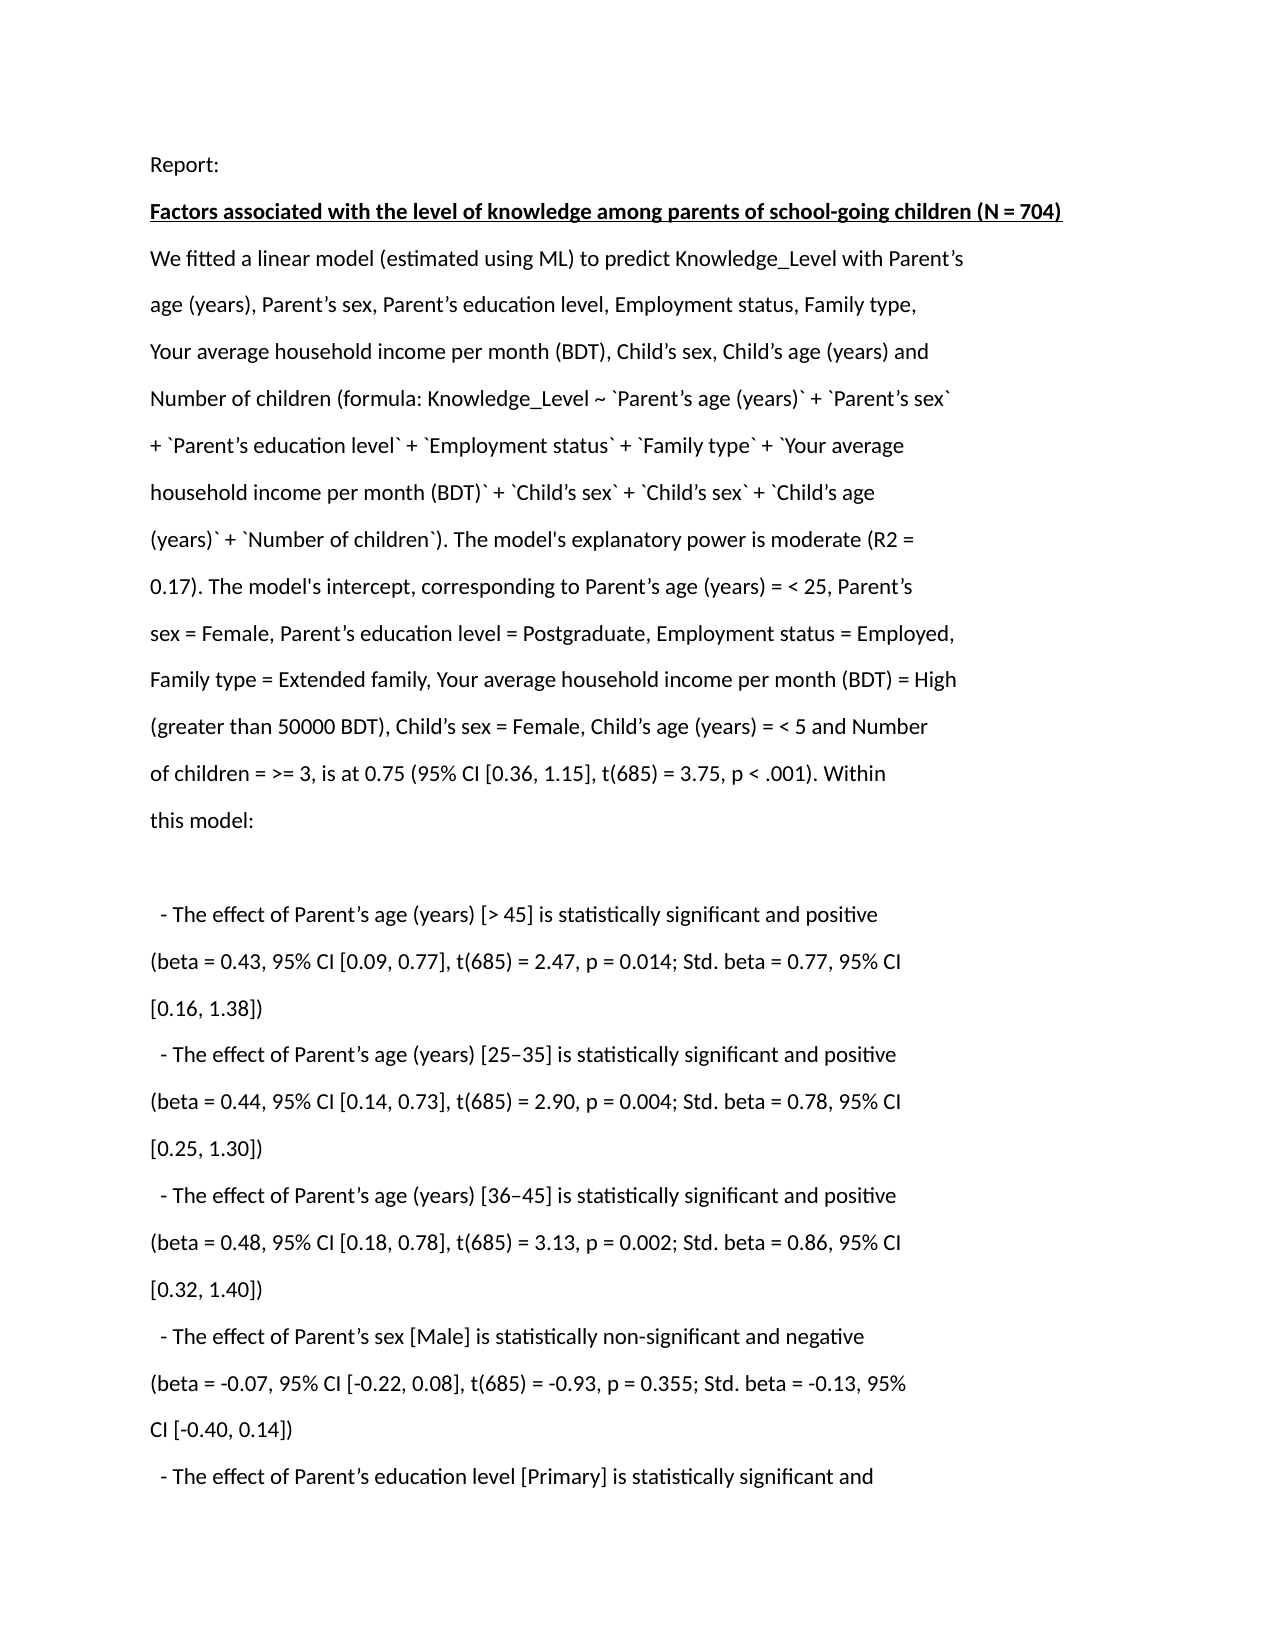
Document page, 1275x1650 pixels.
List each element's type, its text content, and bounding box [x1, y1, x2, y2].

text + `Parent’s education level` + `Employment status` + `Family type` + `Your average [150, 431, 1125, 459]
text (beta = 0.43, 95% CI [0.09, 0.77], t(685) = 2.47, p = 0.014; Std. beta = 0.77, 95% CI [150, 947, 1125, 975]
text - The effect of Parent’s sex [Male] is statistically non-significant and negative [150, 1322, 1125, 1350]
text (beta = 0.44, 95% CI [0.14, 0.73], t(685) = 2.90, p = 0.004; Std. beta = 0.78, 95% CI [150, 1087, 1125, 1116]
text sex = Female, Parent’s education level = Postgraduate, Employment status = Employed, [150, 619, 1125, 647]
text age (years), Parent’s sex, Parent’s education level, Employment status, Family type, [150, 291, 1125, 319]
text Your average household income per month (BDT), Child’s sex, Child’s age (years) and [150, 337, 1125, 366]
text Factors associated with the level of knowledge among parents of school-going children (N = 704) [150, 197, 1125, 225]
text [0.32, 1.40]) [150, 1275, 1125, 1303]
text - The effect of Parent’s age (years) [> 45] is statistically significant and positive [150, 900, 1125, 928]
text 0.17). The model's intercept, corresponding to Parent’s age (years) = < 25, Parent’s [150, 572, 1125, 600]
text household income per month (BDT)` + `Child’s sex` + `Child’s sex` + `Child’s age [150, 478, 1125, 506]
text - The effect of Parent’s education level [Primary] is statistically significant and [150, 1462, 1125, 1491]
text - The effect of Parent’s age (years) [25–35] is statistically significant and positive [150, 1041, 1125, 1069]
text CI [-0.40, 0.14]) [150, 1416, 1125, 1444]
text [0.16, 1.38]) [150, 994, 1125, 1022]
text (greater than 50000 BDT), Child’s sex = Female, Child’s age (years) = < 5 and Number [150, 712, 1125, 741]
text Report: [150, 150, 1125, 178]
text Family type = Extended family, Your average household income per month (BDT) = High [150, 666, 1125, 694]
text this model: [150, 806, 1125, 834]
text (beta = 0.48, 95% CI [0.18, 0.78], t(685) = 3.13, p = 0.002; Std. beta = 0.86, 95% CI [150, 1228, 1125, 1256]
text Number of children (formula: Knowledge_Level ~ `Parent’s age (years)` + `Parent’s sex` [150, 384, 1125, 412]
text (beta = -0.07, 95% CI [-0.22, 0.08], t(685) = -0.93, p = 0.355; Std. beta = -0.13, 95% [150, 1369, 1125, 1397]
text We fitted a linear model (estimated using ML) to predict Knowledge_Level with Parent’s [150, 244, 1125, 272]
text [0.25, 1.30]) [150, 1134, 1125, 1162]
text - The effect of Parent’s age (years) [36–45] is statistically significant and positive [150, 1181, 1125, 1209]
text of children = >= 3, is at 0.75 (95% CI [0.36, 1.15], t(685) = 3.75, p < .001). Within [150, 759, 1125, 787]
text (years)` + `Number of children`). The model's explanatory power is moderate (R2 = [150, 525, 1125, 553]
